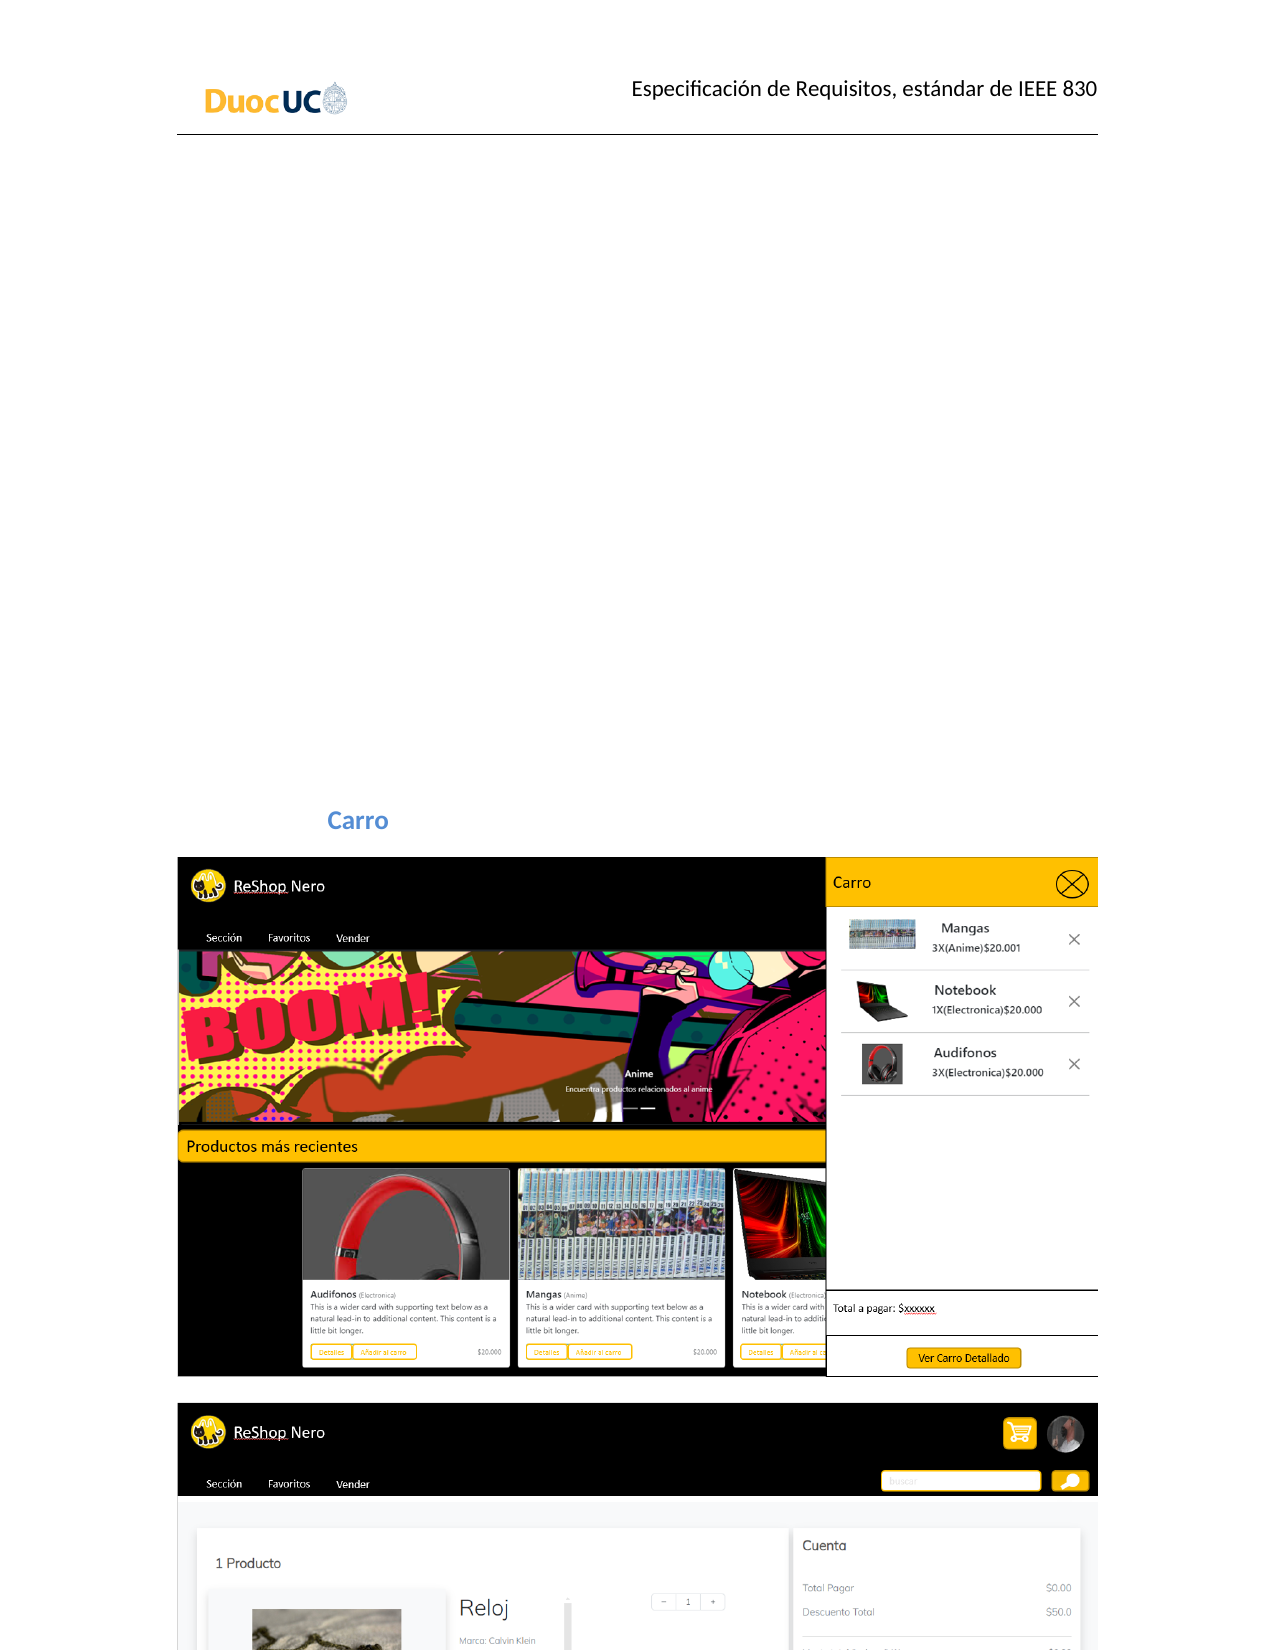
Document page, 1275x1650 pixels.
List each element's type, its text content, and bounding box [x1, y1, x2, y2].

picture [198, 78, 352, 117]
picture [177, 857, 1098, 1377]
text Carro [252, 803, 1098, 837]
picture [177, 1402, 1098, 1650]
